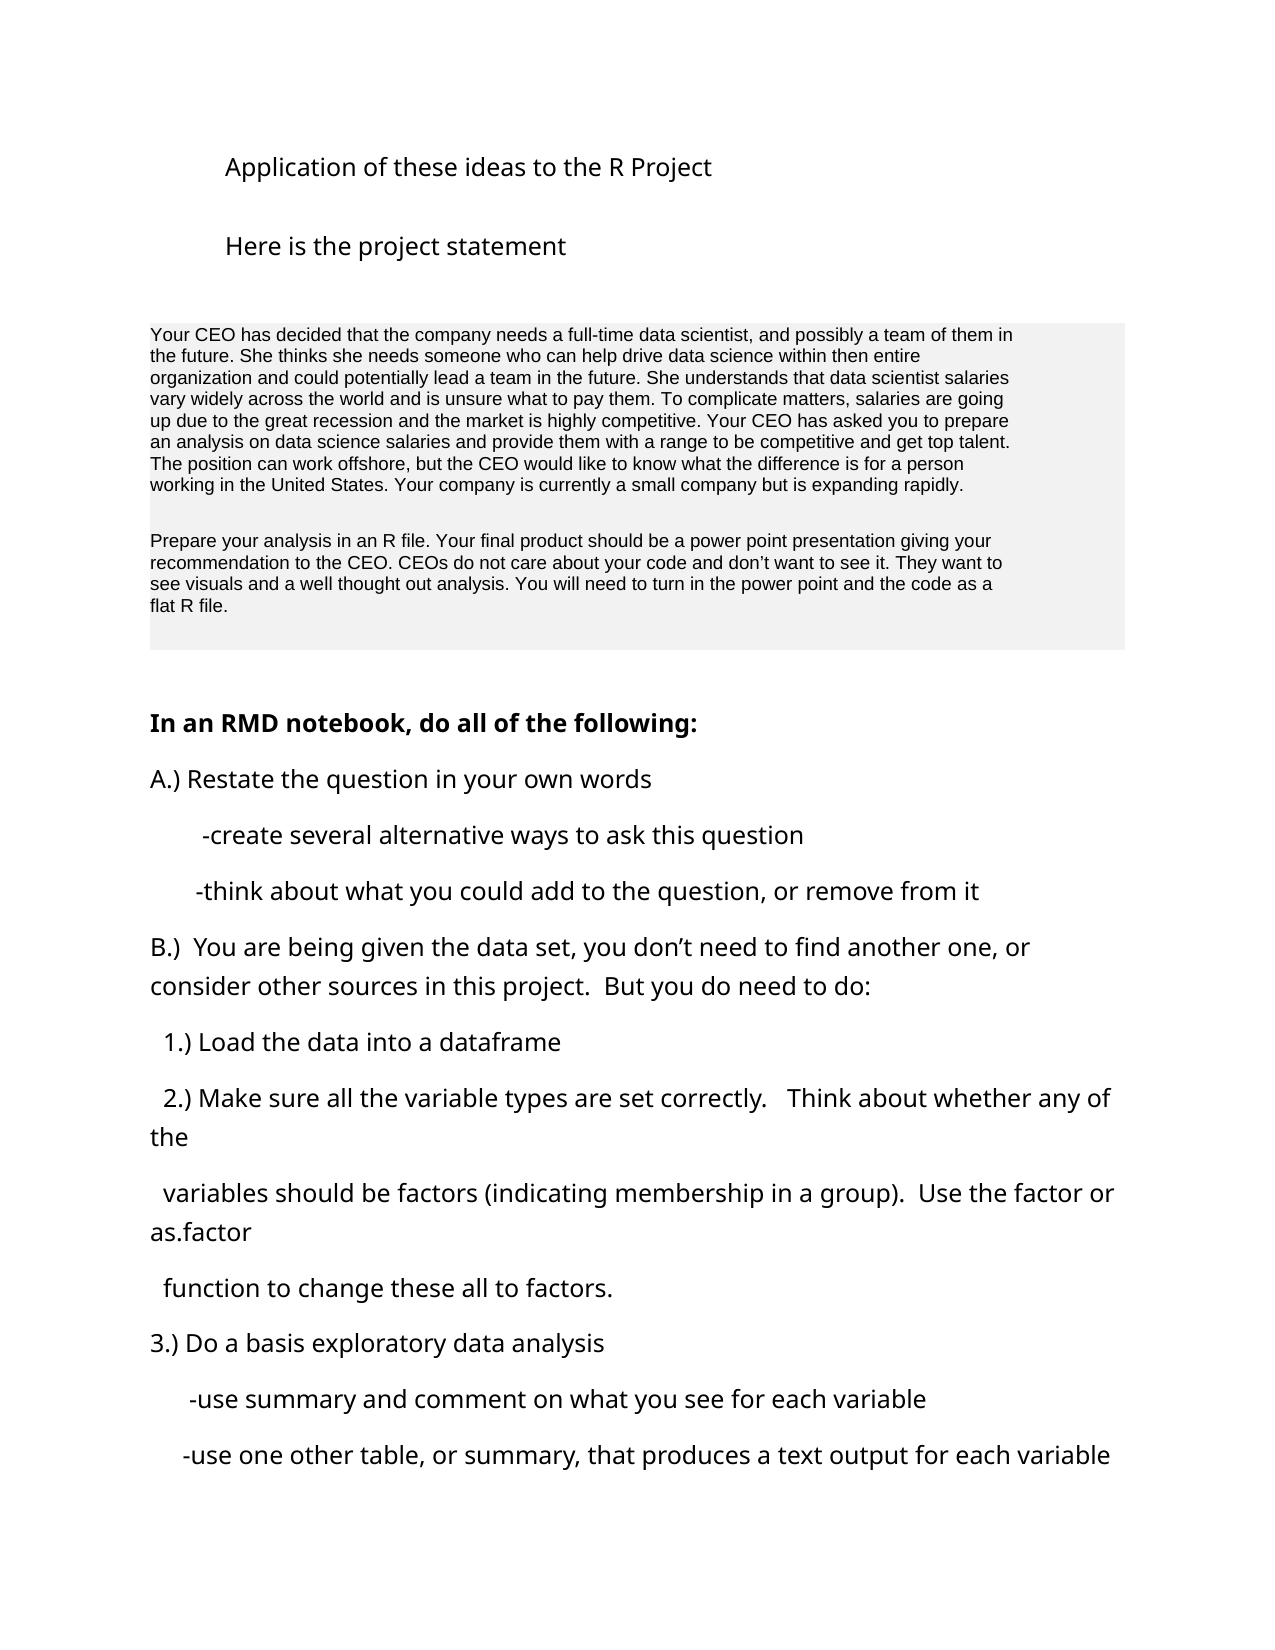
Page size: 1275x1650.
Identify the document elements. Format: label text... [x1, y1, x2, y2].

text -use summary and comment on what you see for each variable [150, 1382, 1125, 1416]
text -use one other table, or summary, that produces a text output for each variable [150, 1438, 1125, 1472]
list Application of these ideas to the R Project [225, 150, 1125, 184]
text function to change these all to factors. [150, 1270, 1125, 1304]
text 1.) Load the data into a dataframe [150, 1024, 1125, 1058]
text Your CEO has decided that the company needs a full-time data scientist, and possibly a team of them in the future. She thinks she needs someone who can help drive data science within then entire organization and could potentially lead a team in the future. She understands that data scientist salaries vary widely across the world and is unsure what to pay them. To complicate matters, salaries are going up due to the great recession and the market is highly competitive. Your CEO has asked you to prepare an analysis on data science salaries and provide them with a range to be competitive and get top talent. The position can work offshore, but the CEO would like to know what the difference is for a person working in the United States. Your company is currently a small company but is expanding rapidly. [150, 323, 1125, 530]
text -create several alternative ways to ask this question [150, 818, 1125, 852]
text 2.) Make sure all the variable types are set correctly. Think about whether any of the [150, 1080, 1125, 1153]
text B.) You are being given the data set, you don’t need to find another one, or consider other sources in this project. But you do need to do: [150, 929, 1125, 1003]
text In an RMD notebook, do all of the following: [150, 706, 1125, 740]
list Here is the project statement [225, 228, 1125, 262]
text 3.) Do a basis exploratory data analysis [150, 1326, 1125, 1360]
text A.) Restate the question in your own words [150, 762, 1125, 796]
text variables should be factors (indicating membership in a group). Use the factor or as.factor [150, 1175, 1125, 1248]
text Prepare your analysis in an R file. Your final product should be a power point presentation giving your recommendation to the CEO. CEOs do not care about your code and don’t want to see it. They want to see visuals and a well thought out analysis. You will need to turn in the power point and the code as a flat R file. [150, 530, 1125, 650]
text -think about what you could add to the question, or remove from it [150, 873, 1125, 908]
